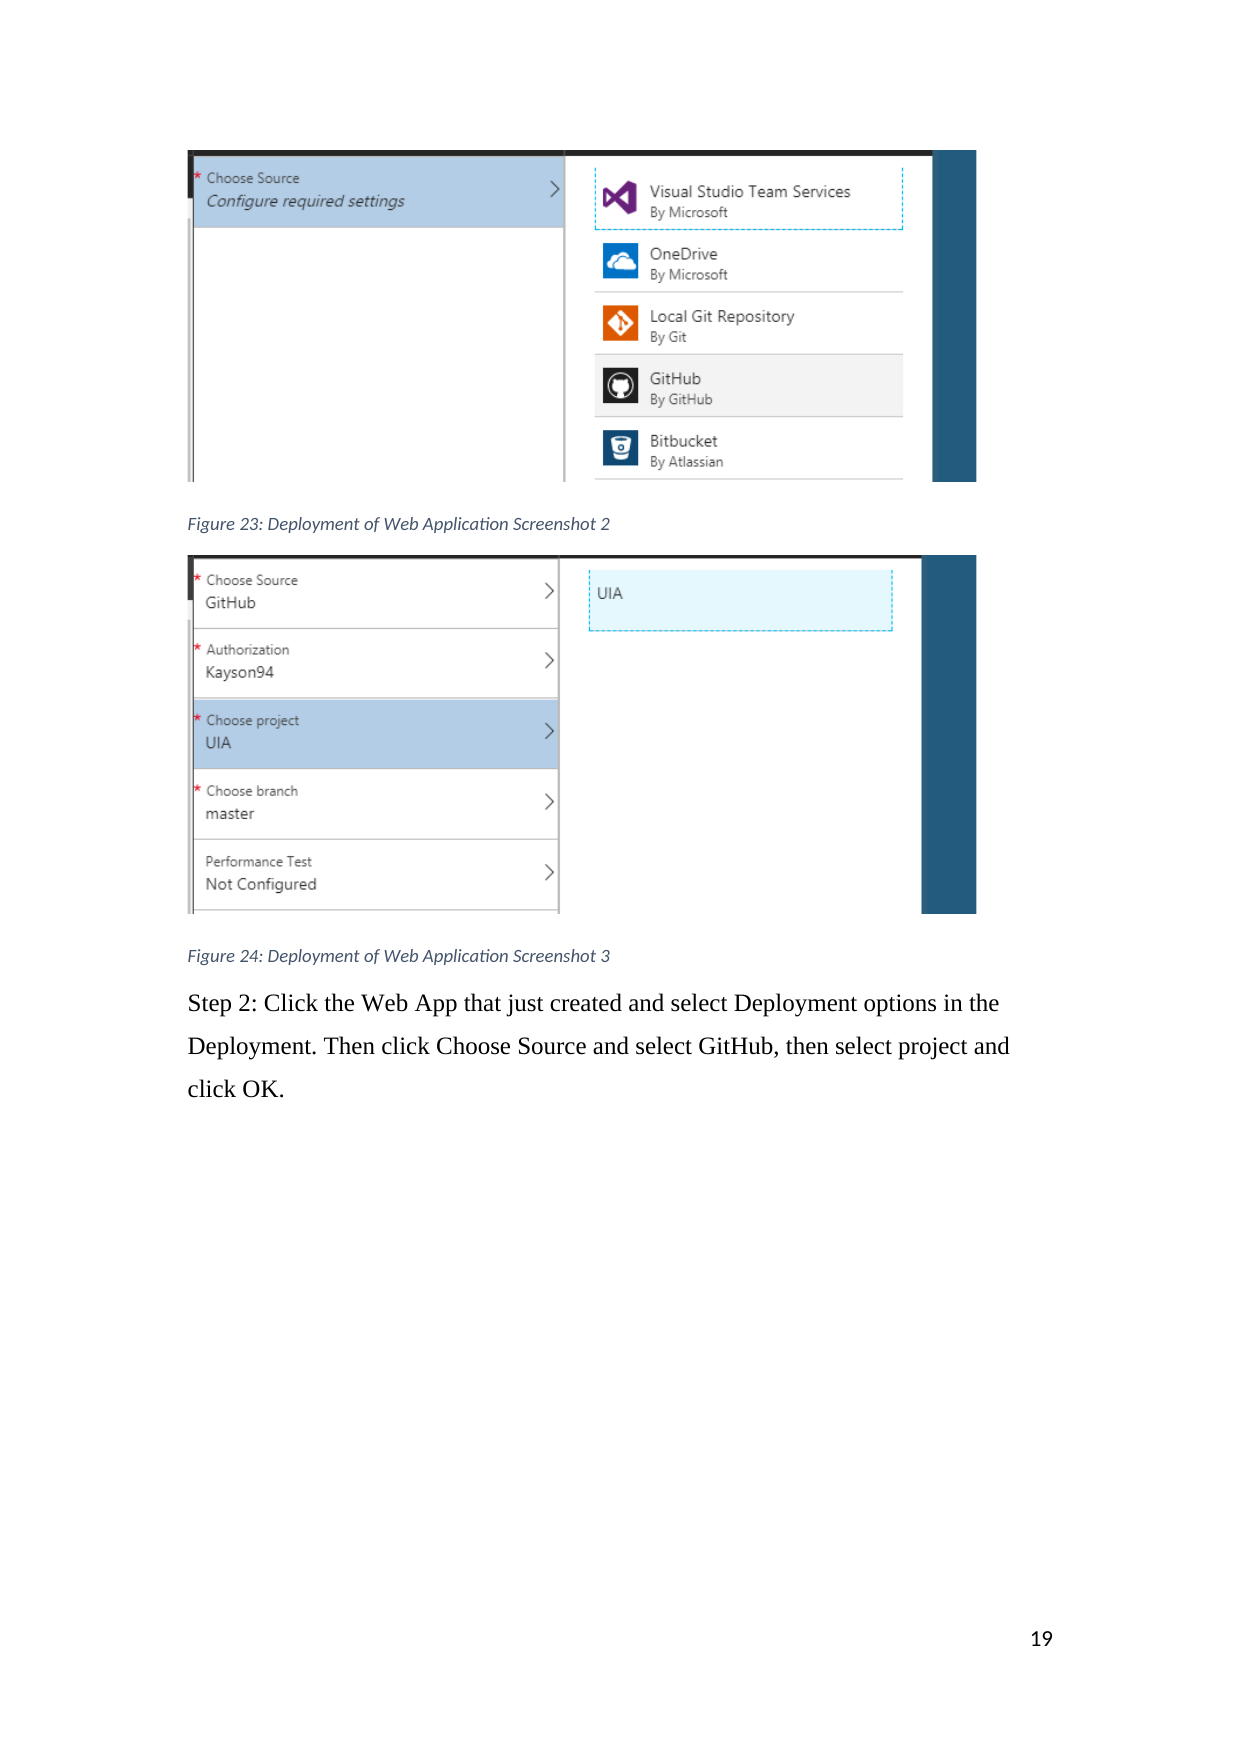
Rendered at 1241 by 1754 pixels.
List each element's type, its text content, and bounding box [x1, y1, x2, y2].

text Figure 24: Deployment of Web Application Screenshot 3 [187, 944, 1053, 967]
text Step 2: Click the Web App that just created and select Deployment options in the Deployment. Then click Choose Source and select GitHub, then select project and click OK. [187, 988, 1053, 1103]
text Figure 23: Deployment of Web Application Screenshot 2 [187, 512, 1053, 535]
